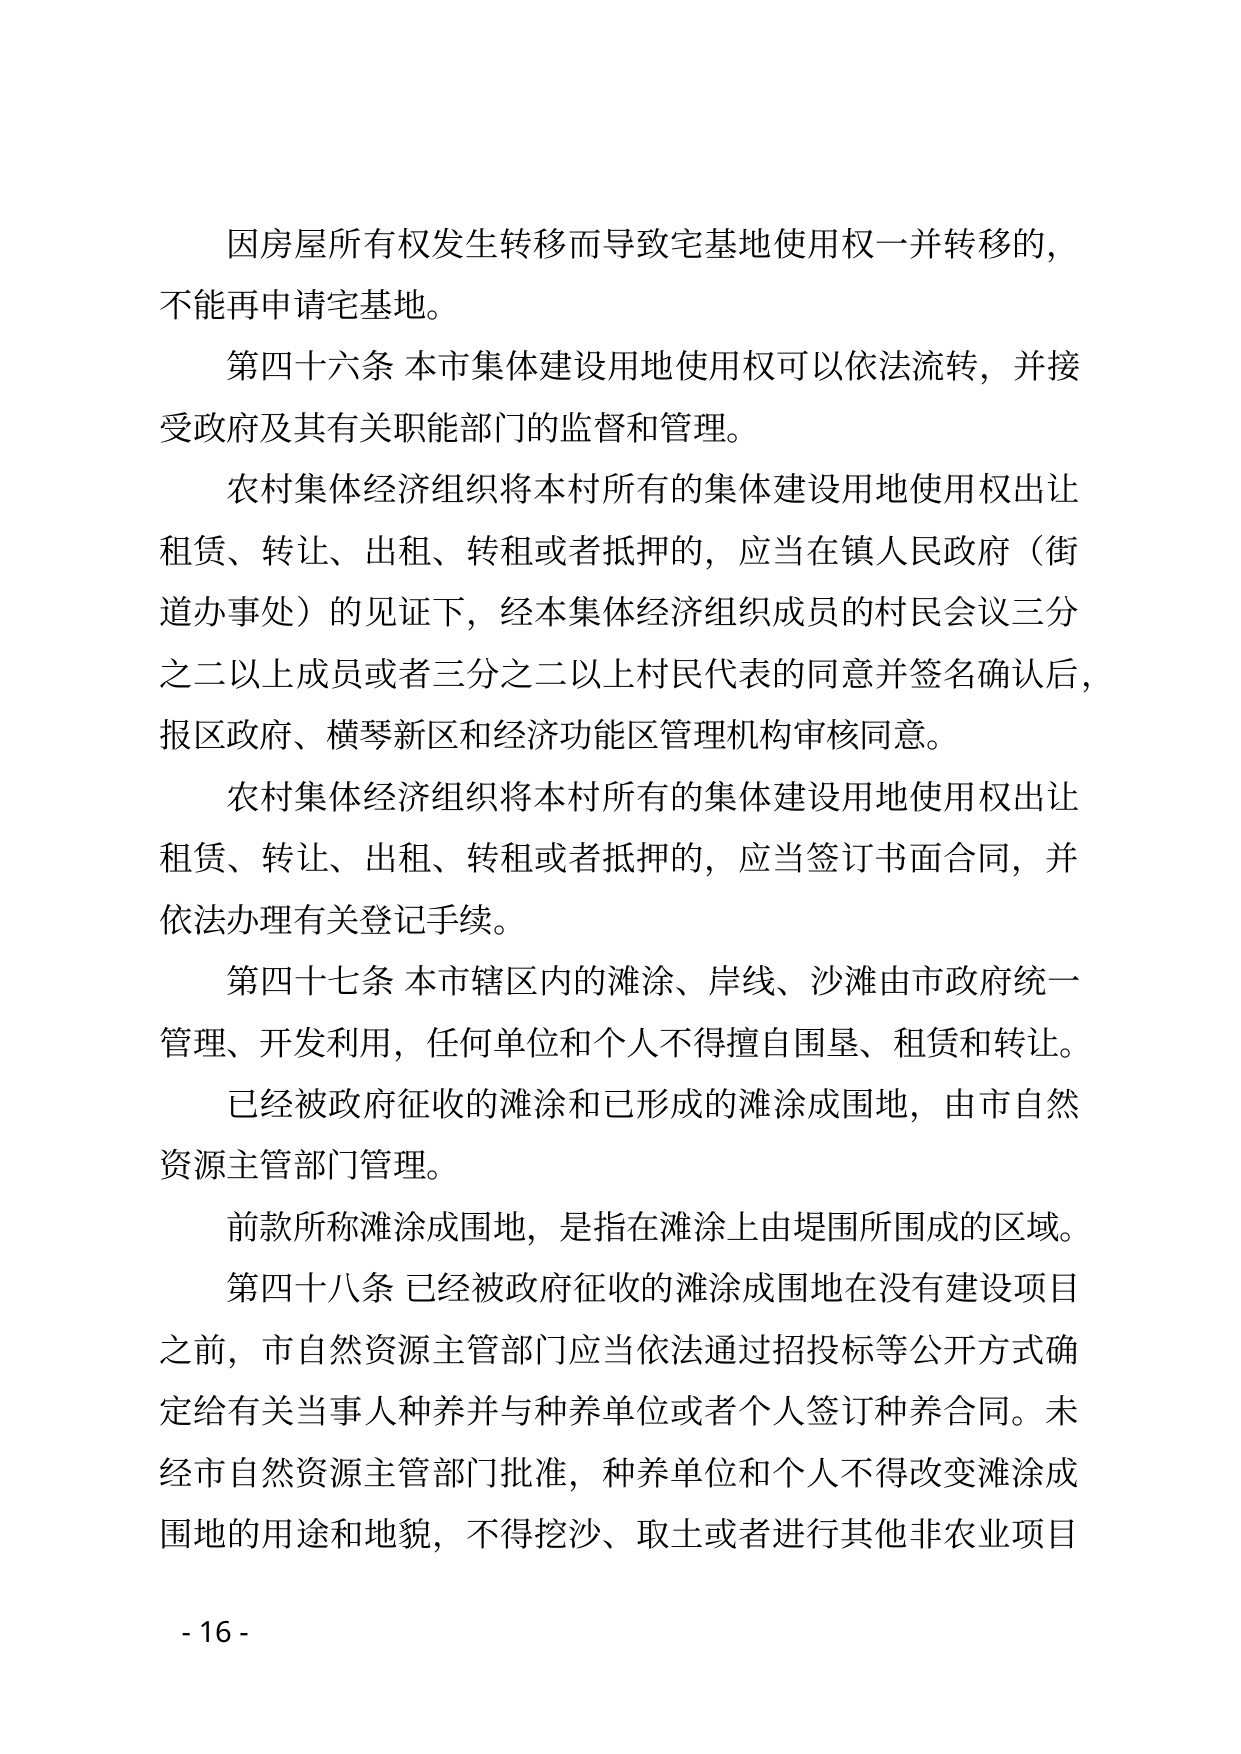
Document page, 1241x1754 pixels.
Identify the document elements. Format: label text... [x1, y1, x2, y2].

text 农村集体经济组织将本村所有的集体建设用地使用权出让、租赁、转让、出租、转租或者抵押的，应当在镇人民政府（街道办事处）的见证下，经本集体经济组织成员的村民会议三分之二以上成员或者三分之二以上村民代表的同意并签名确认后，报区政府、横琴新区和经济功能区管理机构审核同意。 [159, 453, 1081, 760]
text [159, 1252, 1081, 1559]
text 已经被政府征收的滩涂和已形成的滩涂成围地，由市自然资源主管部门管理。 [159, 1067, 1081, 1190]
text 农村集体经济组织将本村所有的集体建设用地使用权出让、租赁、转让、出租、转租或者抵押的，应当签订书面合同，并依法办理有关登记手续。 [159, 760, 1081, 944]
text 前款所称滩涂成围地，是指在滩涂上由堤围所围成的区域。 [159, 1190, 1081, 1252]
text 第四十六条 本市集体建设用地使用权可以依法流转，并接受政府及其有关职能部门的监督和管理。 [159, 330, 1081, 453]
text 第四十七条 本市辖区内的滩涂、岸线、沙滩由市政府统一管理、开发利用，任何单位和个人不得擅自围垦、租赁和转让。 [159, 944, 1081, 1067]
text 因房屋所有权发生转移而导致宅基地使用权一并转移的，不能再申请宅基地。 [159, 207, 1081, 330]
